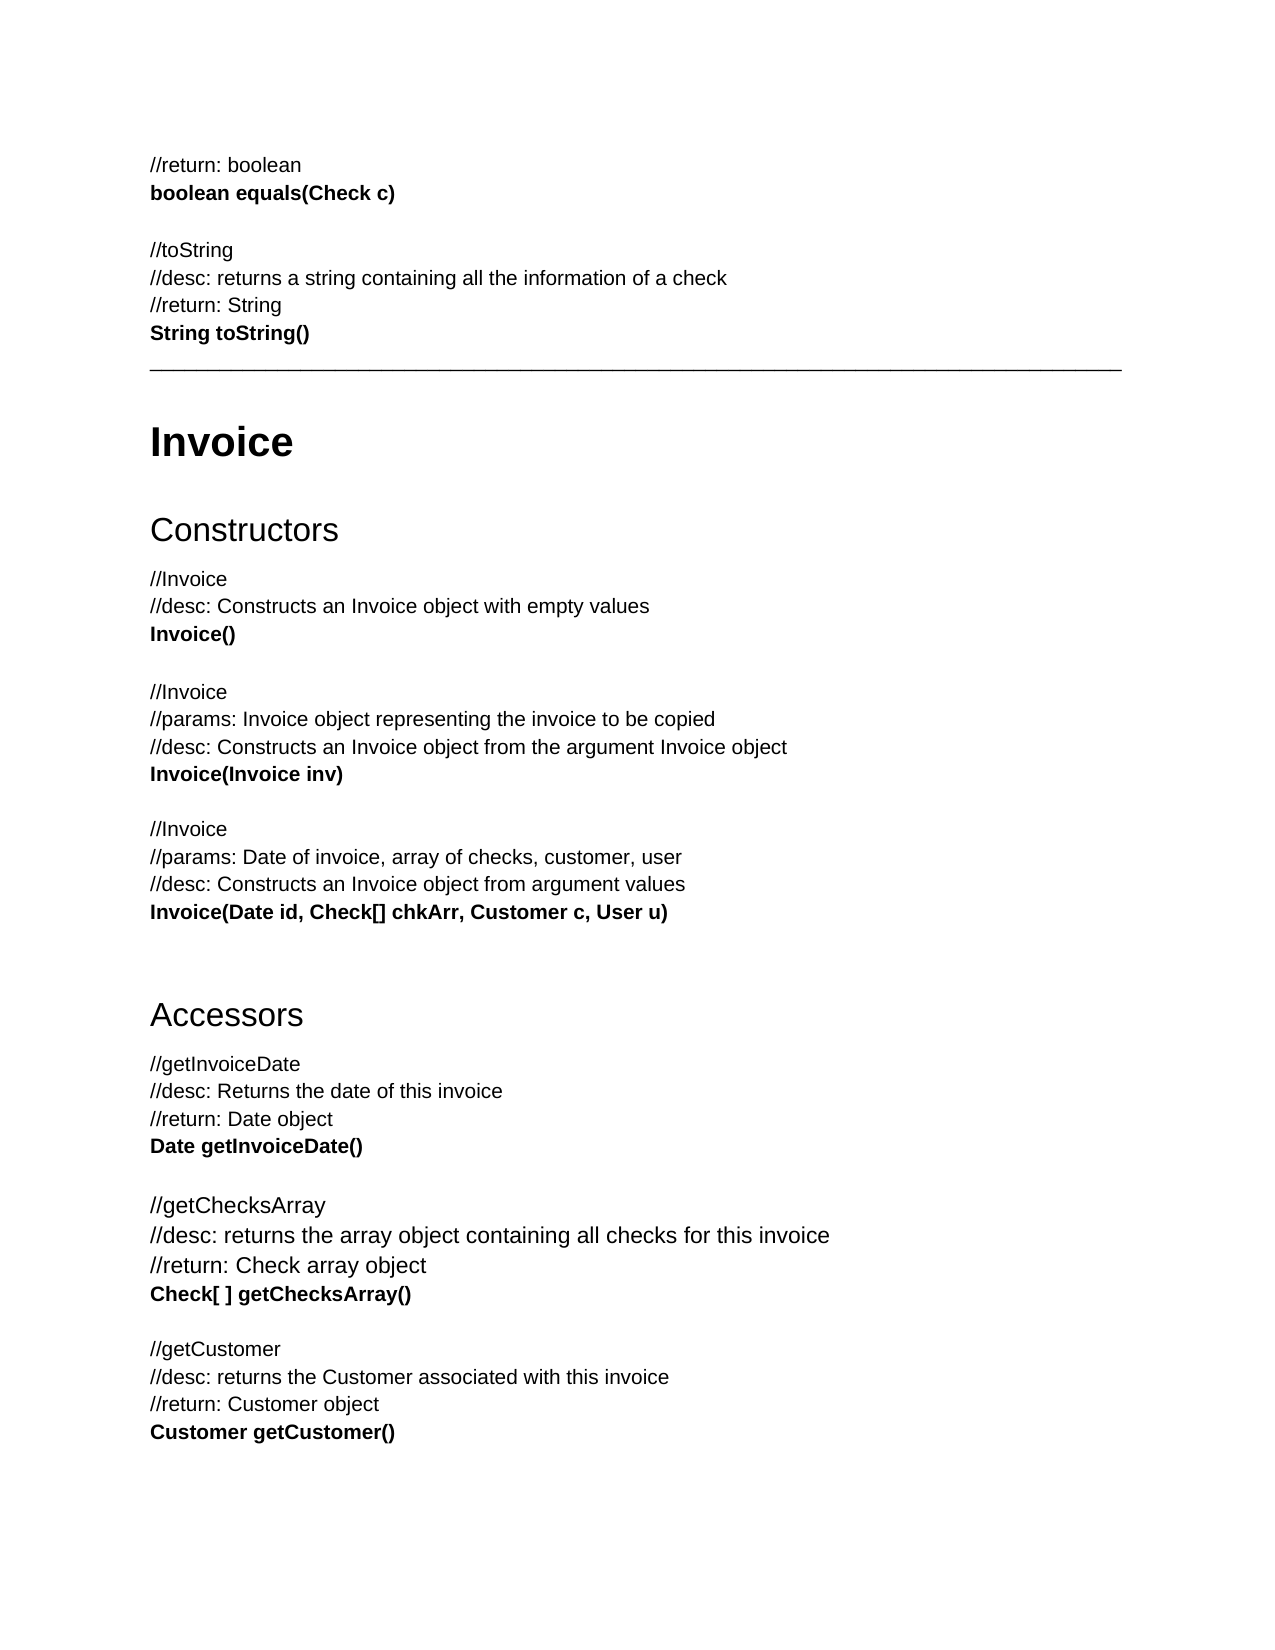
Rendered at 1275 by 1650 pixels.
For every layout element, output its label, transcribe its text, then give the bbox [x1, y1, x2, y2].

text //desc: Constructs an Invoice object from argument values [150, 872, 1125, 896]
text //return: String [150, 293, 1125, 317]
text //desc: Constructs an Invoice object from the argument Invoice object [150, 734, 1125, 758]
text Invoice(Invoice inv) [150, 762, 1125, 786]
text //params: Date of invoice, array of checks, customer, user [150, 844, 1125, 868]
text //desc: returns the Customer associated with this invoice [150, 1365, 1125, 1389]
text //return: Date object [150, 1106, 1125, 1130]
text //getCustomer [150, 1337, 1125, 1361]
text Date getInvoiceDate() [150, 1134, 1125, 1158]
text //desc: returns a string containing all the information of a check [150, 266, 1125, 289]
text Invoice() [150, 621, 1125, 676]
text //Invoice [150, 566, 1125, 590]
text //return: Check array object [150, 1252, 1125, 1278]
text //getInvoiceDate [150, 1051, 1125, 1075]
text Check[ ] getChecksArray() [150, 1282, 1125, 1306]
subtitle Accessors [150, 995, 1125, 1033]
text //desc: Returns the date of this invoice [150, 1079, 1125, 1103]
text //Invoice //params: Invoice object representing the invoice to be copied [150, 679, 1125, 731]
text //return: boolean [150, 153, 1125, 177]
subtitle Invoice [150, 417, 1125, 465]
text Customer getCustomer() [150, 1420, 1125, 1444]
text //desc: Constructs an Invoice object with empty values [150, 594, 1125, 618]
text //Invoice [150, 817, 1125, 841]
text Invoice(Date id, Check[] chkArr, Customer c, User u) [150, 899, 1125, 923]
text String toString() [150, 321, 1125, 344]
text //desc: returns the array object containing all checks for this invoice [150, 1222, 1125, 1248]
subtitle Constructors [150, 510, 1125, 548]
text //getChecksArray [150, 1192, 1125, 1218]
text //toString [150, 238, 1125, 262]
text //return: Customer object [150, 1392, 1125, 1416]
text boolean equals(Check c) [150, 180, 1125, 204]
text ____________________________________________________________________________________ [150, 348, 1125, 372]
